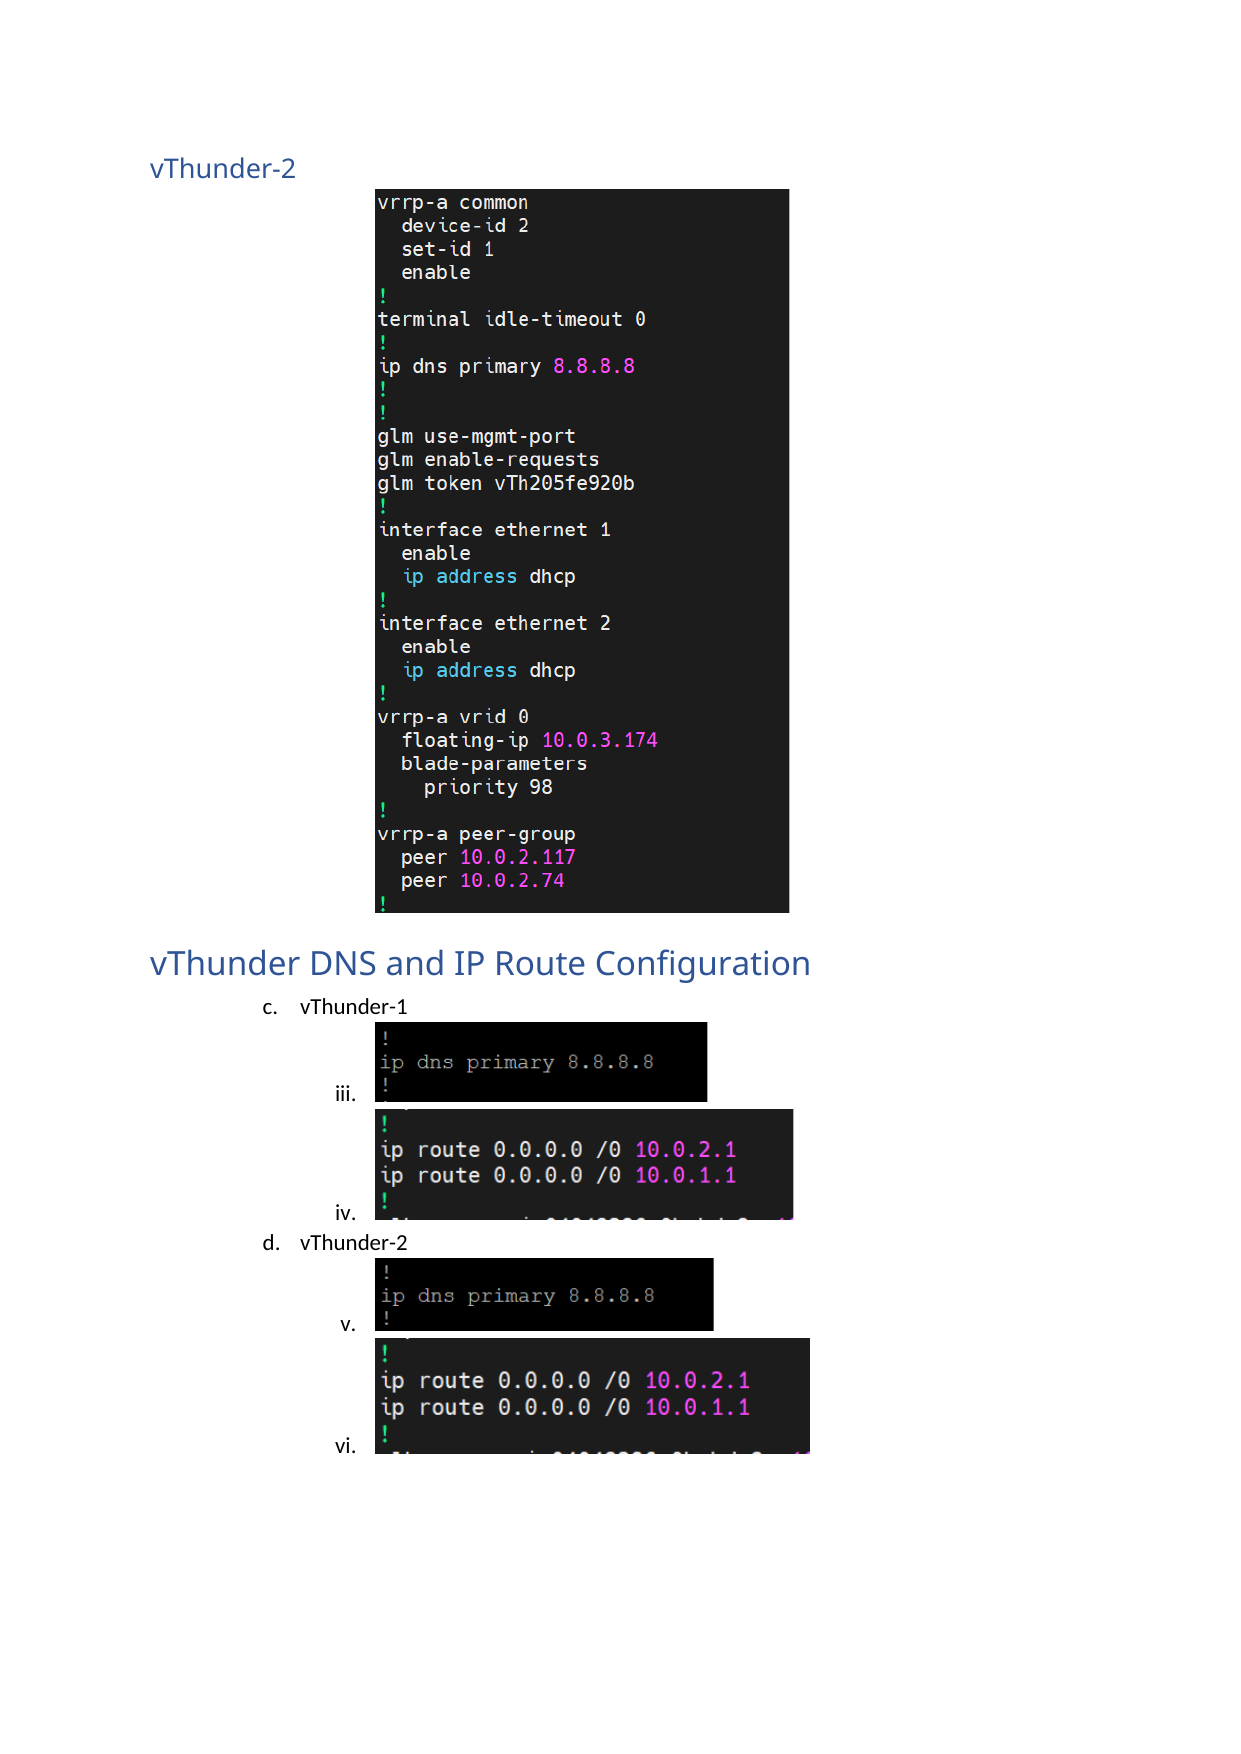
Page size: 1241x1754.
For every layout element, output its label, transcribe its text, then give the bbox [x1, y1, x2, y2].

list vThunder-2 [262, 1228, 1090, 1256]
subtitle vThunder-2 [150, 150, 1090, 187]
picture [375, 1338, 810, 1454]
picture [375, 1022, 708, 1102]
subtitle vThunder DNS and IP Route Configuration [150, 940, 1090, 985]
list vThunder-1 [262, 992, 1090, 1020]
picture [375, 1109, 794, 1220]
picture [375, 189, 790, 913]
picture [375, 1258, 714, 1331]
